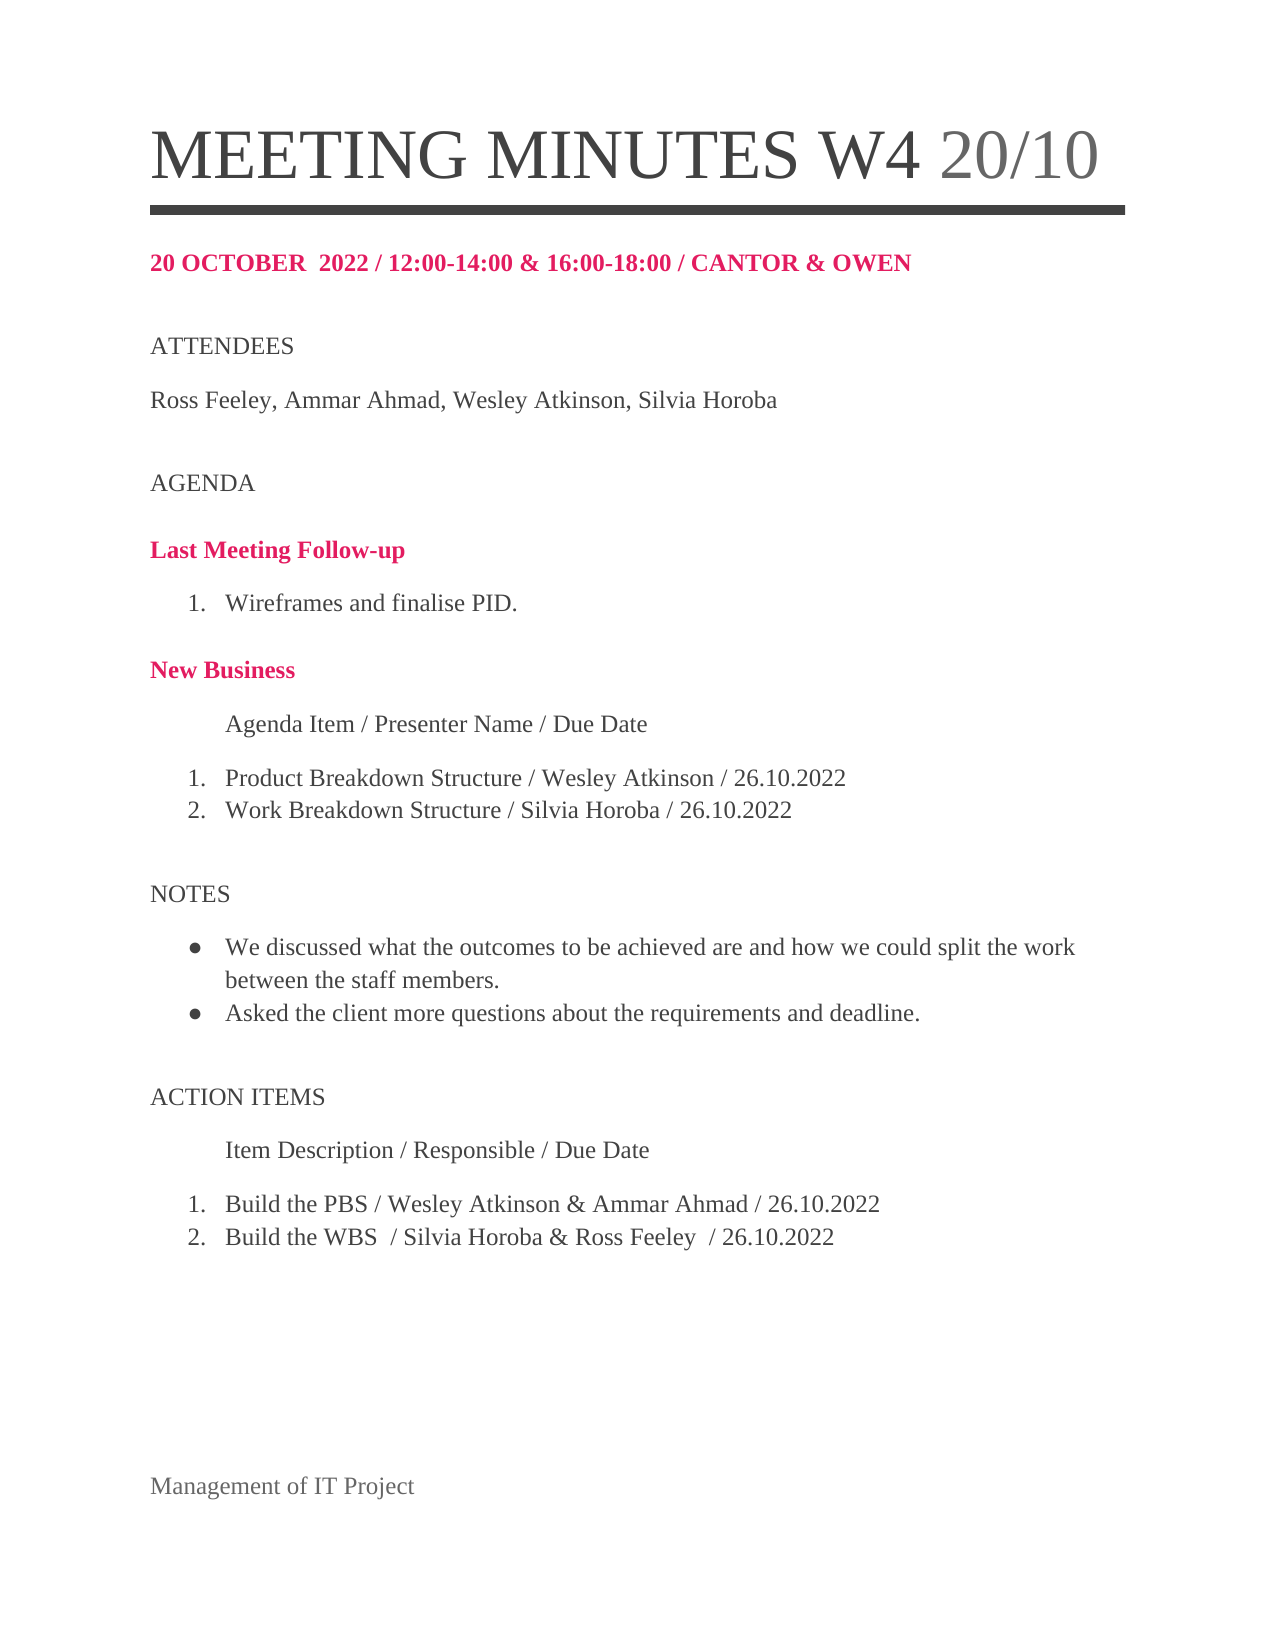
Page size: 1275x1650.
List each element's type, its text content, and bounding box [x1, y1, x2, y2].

subtitle 20 OCTOBER 2022 / 12:00-14:00 & 16:00-18:00 / CANTOR & OWEN [150, 248, 1125, 277]
title MEETING MINUTES W4 20/10 [150, 112, 1125, 194]
text Item Description / Responsible / Due Date [150, 1135, 1125, 1164]
subtitle AGENDA [150, 468, 1125, 497]
picture [150, 205, 1125, 215]
list Build the PBS / Wesley Atkinson & Ammar Ahmad / 26.10.2022 [187, 1189, 1125, 1218]
text Management of IT Project [150, 1471, 1125, 1499]
subtitle New Business [150, 655, 1125, 684]
subtitle ATTENDEES [150, 331, 1125, 360]
list Work Breakdown Structure / Silvia Horoba / 26.10.2022 [187, 796, 1125, 824]
text Agenda Item / Presenter Name / Due Date [150, 709, 1125, 737]
list Product Breakdown Structure / Wesley Atkinson / 26.10.2022 [187, 763, 1125, 791]
subtitle Last Meeting Follow-up [150, 535, 1125, 563]
list We discussed what the outcomes to be achieved are and how we could split the work between the staff members. [187, 932, 1125, 994]
list Asked the client more questions about the requirements and deadline. [187, 998, 1125, 1027]
list Build the WBS / Silvia Horoba & Ross Feeley / 26.10.2022 [187, 1222, 1125, 1251]
list Wireframes and finalise PID. [187, 588, 1125, 617]
text Ross Feeley, Ammar Ahmad, Wesley Atkinson, Silvia Horoba [150, 385, 1125, 414]
subtitle NOTES [150, 879, 1125, 907]
subtitle ACTION ITEMS [150, 1082, 1125, 1110]
